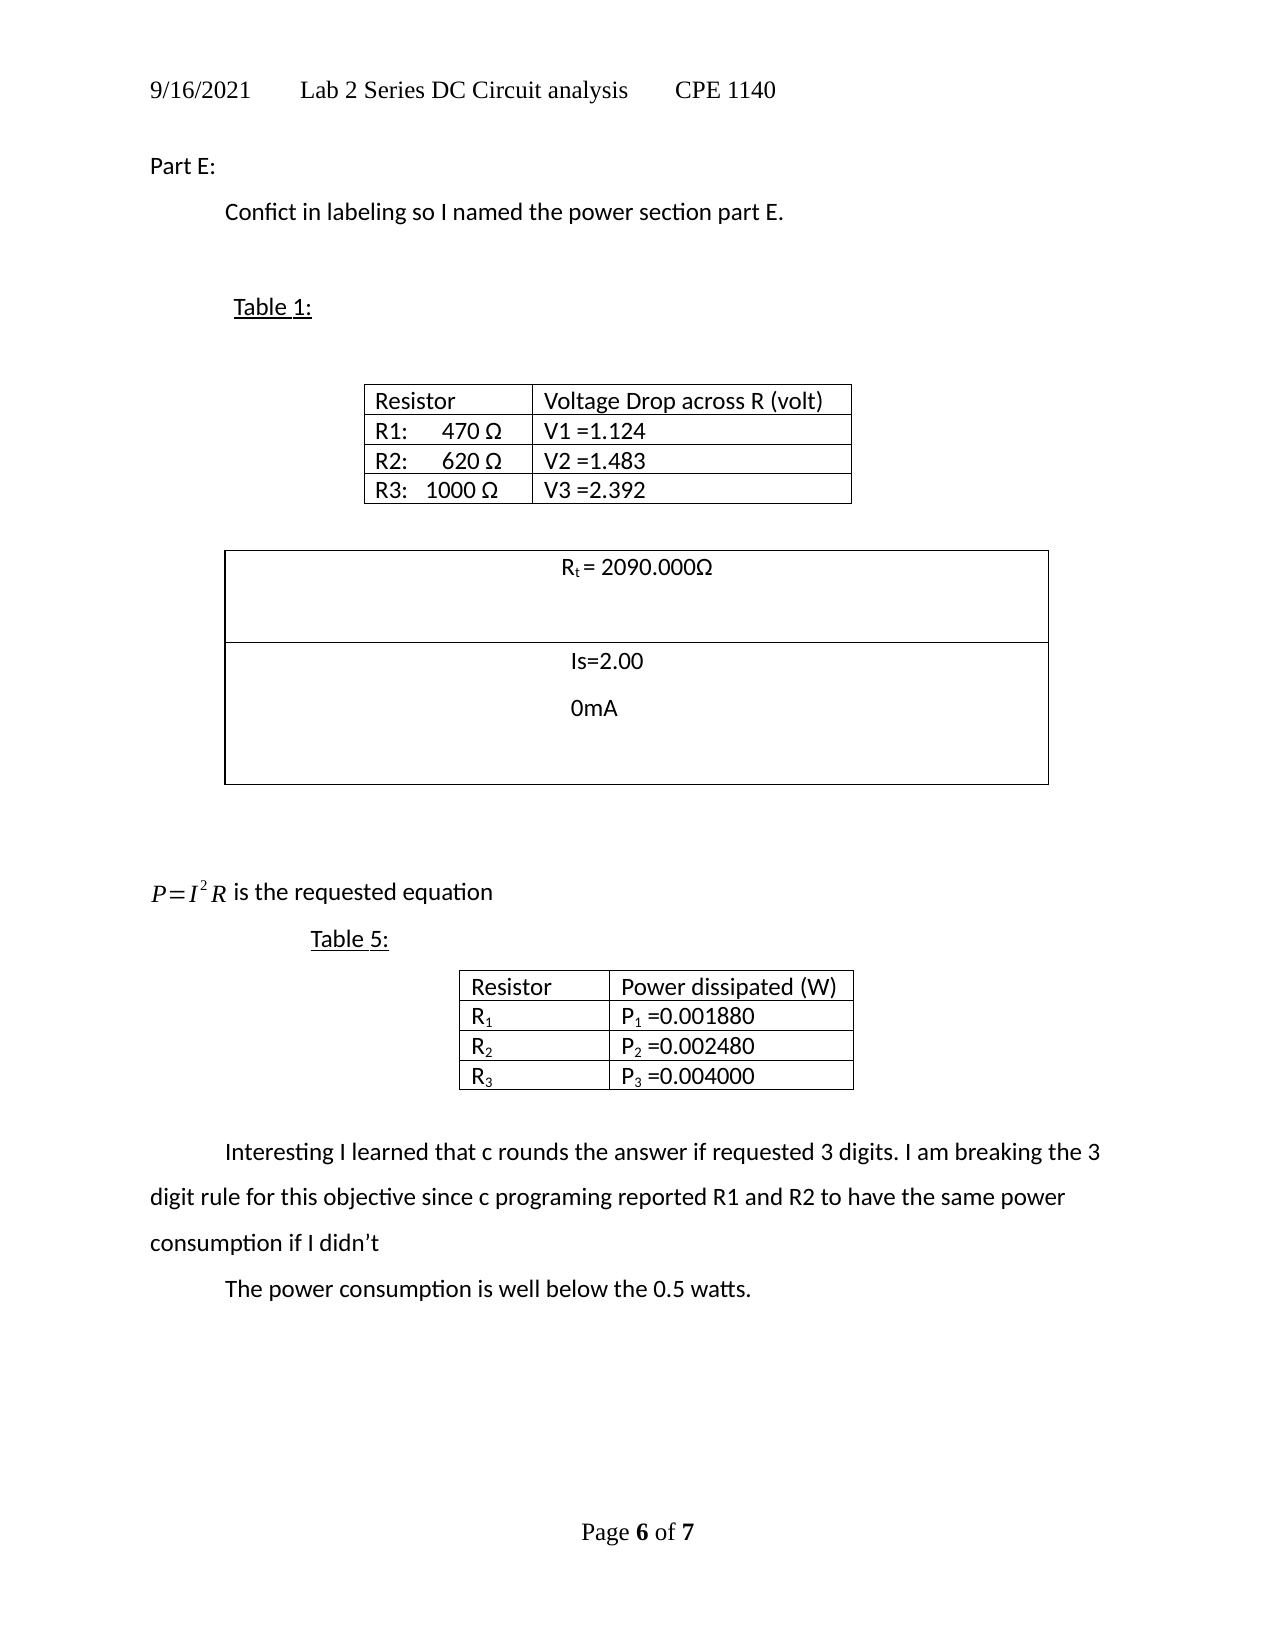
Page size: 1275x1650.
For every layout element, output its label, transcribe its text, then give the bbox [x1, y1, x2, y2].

table_cell R1 [460, 1001, 609, 1029]
table_cell R2: 620 Ω [365, 445, 532, 473]
table_header Resistor [365, 385, 532, 414]
table_cell R3 [460, 1061, 609, 1089]
table_header Voltage Drop across R (volt) [533, 385, 851, 414]
table_cell P3 =0.004000 [610, 1061, 853, 1089]
table_header Rt = 2090.000Ω [226, 551, 1048, 642]
table_cell R2 [460, 1031, 609, 1059]
text Confict in labeling so I named the power section part E. [150, 196, 1125, 226]
table_cell R3: 1000 Ω [365, 474, 532, 503]
table_cell V2 =1.483 [533, 445, 851, 473]
table_cell Is=2.000mA [226, 643, 1048, 784]
text is the requested equation [150, 876, 1125, 907]
table_cell P1 =0.001880 [610, 1001, 853, 1029]
table_cell V3 =2.392 [533, 474, 851, 503]
text Table 1: [233, 290, 1127, 322]
text The power consumption is well below the 0.5 watts. [150, 1273, 1125, 1303]
table_header Power dissipated (W) [610, 971, 853, 999]
table_cell P2 =0.002480 [610, 1031, 853, 1059]
text Table 5: [310, 922, 1127, 954]
table_cell R1: 470 Ω [365, 415, 532, 444]
text Part E: [150, 150, 1125, 181]
table_header Resistor [460, 971, 609, 999]
text Interesting I learned that c rounds the answer if requested 3 digits. I am breaking the 3 digit rule for this objective since c programing reported R1 and R2 to have the same power consumption if I didn’t [150, 1136, 1125, 1258]
table_cell V1 =1.124 [533, 415, 851, 444]
